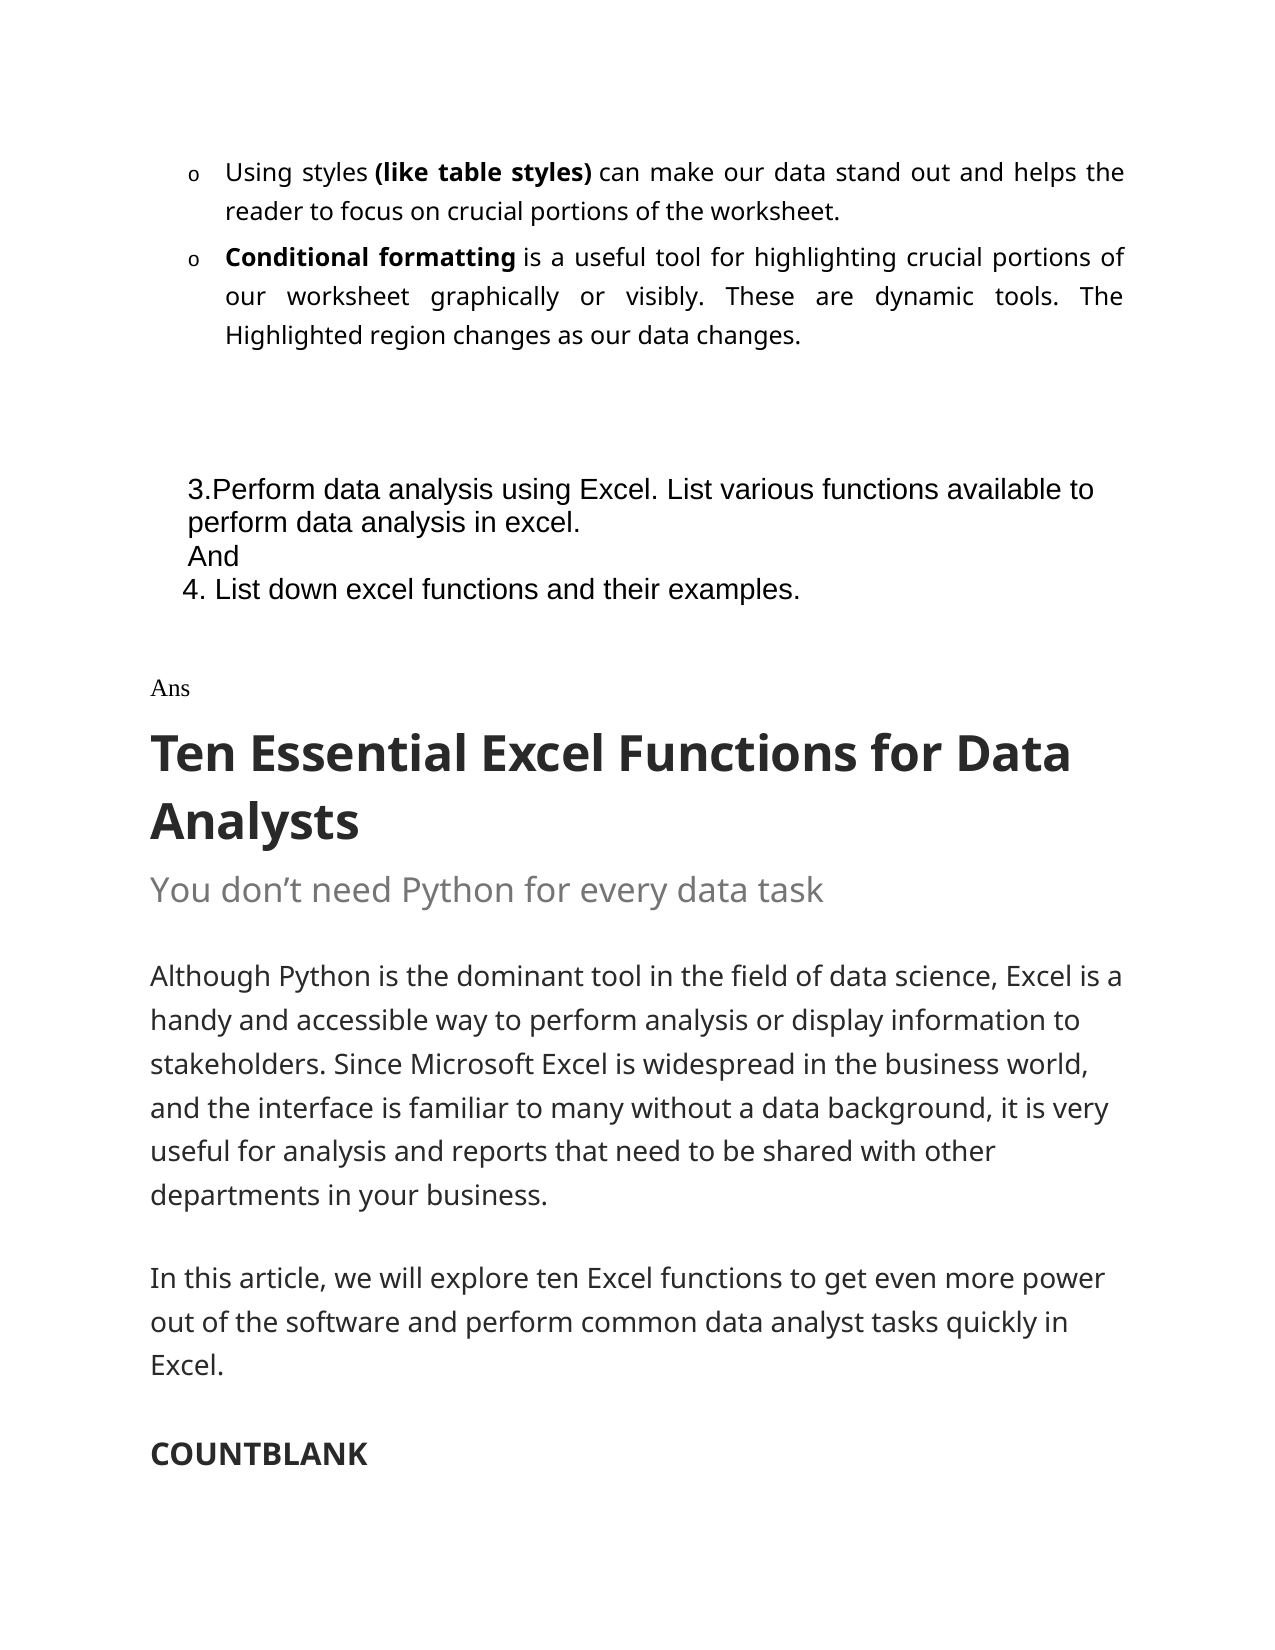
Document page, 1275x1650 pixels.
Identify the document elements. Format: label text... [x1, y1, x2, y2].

text Ans [150, 673, 1125, 702]
list Conditional formatting is a useful tool for highlighting crucial portions of our worksheet graphically or visibly. These are dynamic tools. The Highlighted region changes as our data changes. [187, 234, 1125, 352]
text You don’t need Python for every data task [150, 866, 1125, 912]
text Ten Essential Excel Functions for Data Analysts [150, 718, 1125, 854]
text Although Python is the dominant tool in the field of data science, Excel is a handy and accessible way to perform analysis or display information to stakeholders. Since Microsoft Excel is widespread in the business world, and the interface is familiar to many without a data background, it is very useful for analysis and reports that need to be shared with other departments in your business. [150, 951, 1125, 1214]
text 4. List down excel functions and their examples. [150, 572, 1125, 606]
text And [187, 539, 1125, 572]
text In this article, we will explore ten Excel functions to get even more power out of the software and perform common data analyst tasks quickly in Excel. [150, 1253, 1125, 1384]
text COUNTBLANK [150, 1432, 1125, 1474]
list Using styles (like table styles) can make our data stand out and helps the reader to focus on crucial portions of the worksheet. [187, 150, 1125, 228]
text 3.Perform data analysis using Excel. List various functions available to perform data analysis in excel. [187, 472, 1125, 539]
